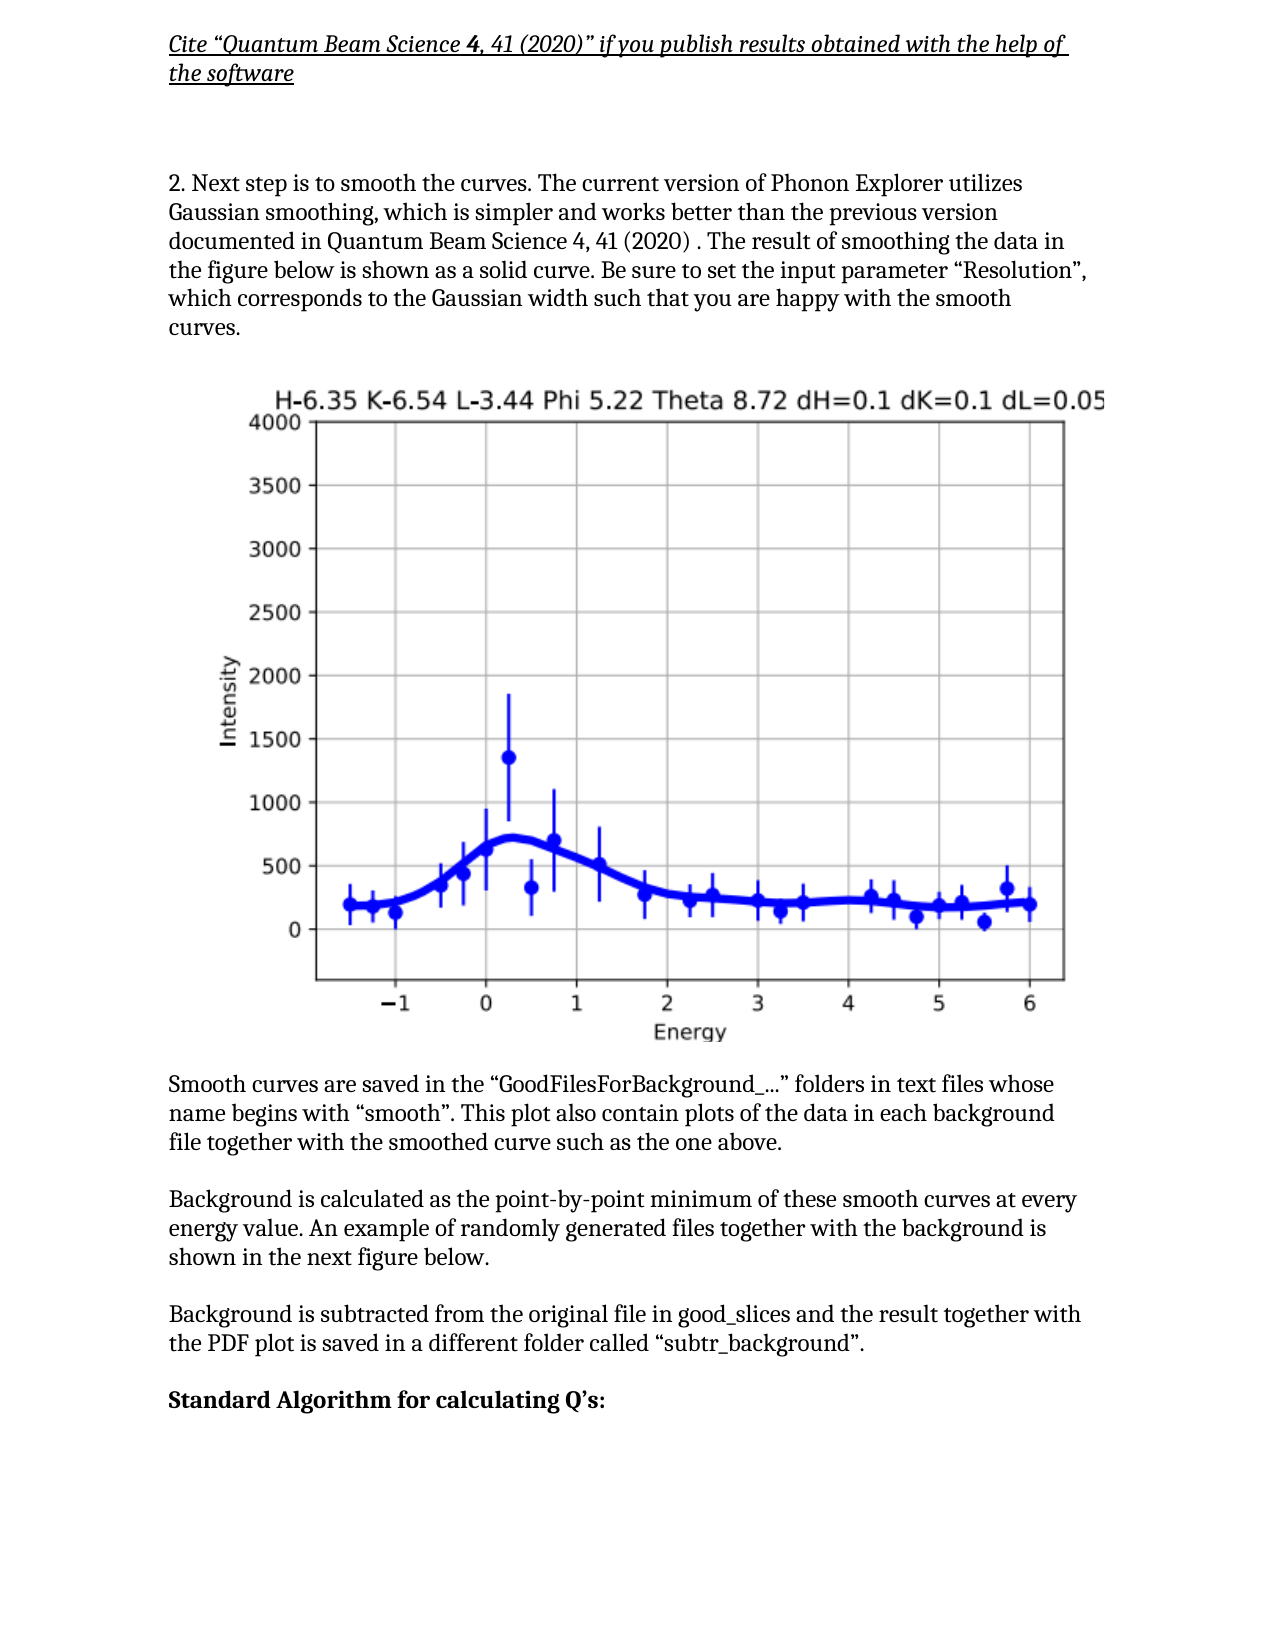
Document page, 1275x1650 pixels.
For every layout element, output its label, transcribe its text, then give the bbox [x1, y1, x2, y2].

text Standard Algorithm for calculating Q’s: [169, 1386, 1087, 1415]
text Background is calculated as the point-by-point minimum of these smooth curves at every energy value. An example of randomly generated files together with the background is shown in the next figure below. [169, 1185, 1087, 1271]
text Smooth curves are saved in the “GoodFilesForBackground_...” folders in text files whose name begins with “smooth”. This plot also contain plots of the data in each background file together with the smoothed curve such as the one above. [169, 1070, 1087, 1156]
text Background is subtracted from the original file in good_slices and the result together with the PDF plot is saved in a different folder called “subtr_background”. [169, 1300, 1087, 1358]
text 2. Next step is to smooth the curves. The current version of Phonon Explorer utilizes Gaussian smoothing, which is simpler and works better than the previous version documented in Quantum Beam Science 4, 41 (2020) . The result of smoothing the data in the figure below is shown as a solid curve. Be sure to set the input parameter “Resolution”, which corresponds to the Gaussian width such that you are happy with the smooth curves. [169, 169, 1087, 342]
